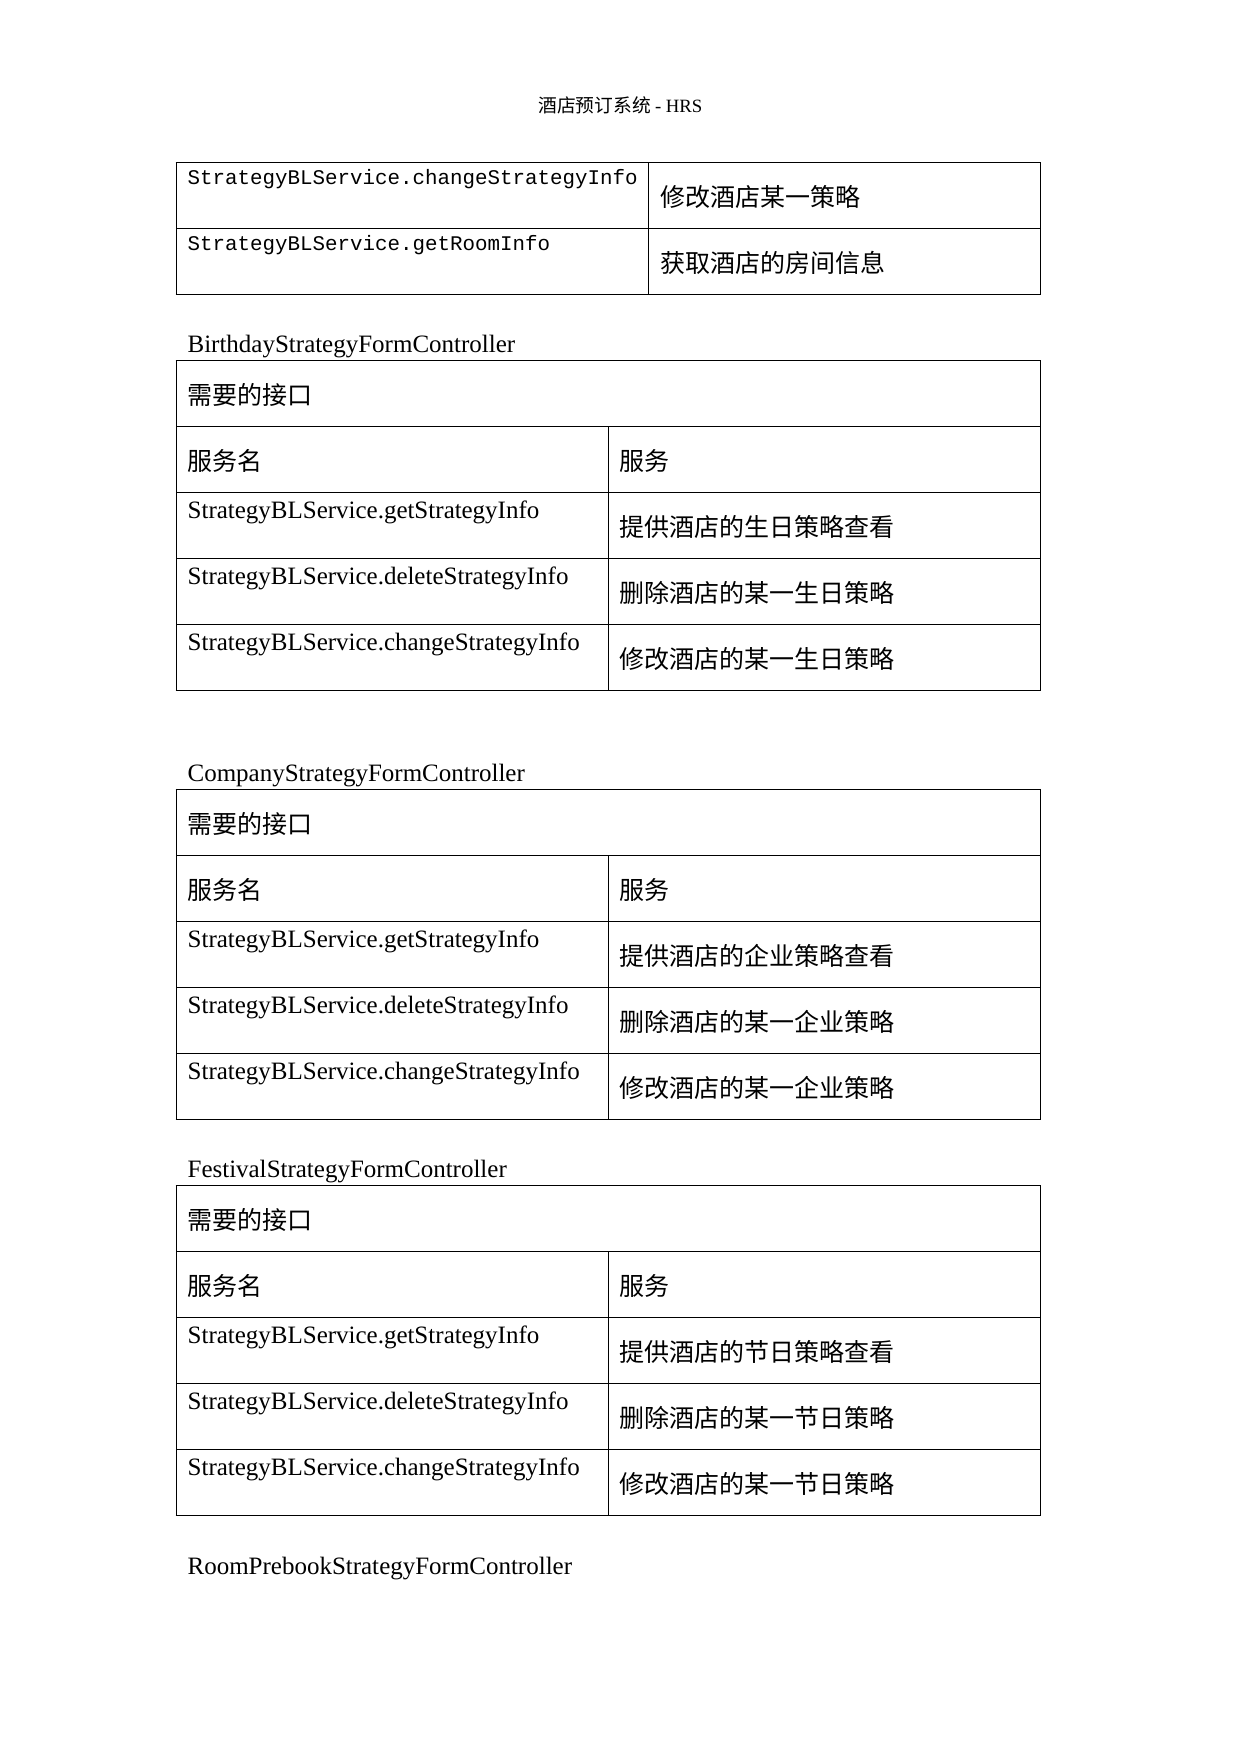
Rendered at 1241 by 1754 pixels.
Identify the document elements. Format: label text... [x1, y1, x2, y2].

table_cell 服务 [609, 1252, 1040, 1317]
table_cell StrategyBLService.getRoomInfo [177, 229, 648, 294]
table_cell 服务名 [177, 856, 608, 921]
text RoomPrebookStrategyFormController [187, 1549, 1053, 1581]
table_cell 服务名 [177, 427, 608, 492]
text CompanyStrategyFormController [187, 756, 1053, 789]
table_cell StrategyBLService.getStrategyInfo [177, 493, 608, 558]
table_header 需要的接口 [177, 361, 1040, 426]
table_cell 删除酒店的某一生日策略 [609, 559, 1040, 624]
table_cell 服务 [609, 856, 1040, 921]
table_cell 获取酒店的房间信息 [649, 229, 1040, 294]
table_cell StrategyBLService.deleteStrategyInfo [177, 559, 608, 624]
table_cell StrategyBLService.changeStrategyInfo [177, 625, 608, 690]
table_header 需要的接口 [177, 1186, 1040, 1251]
table_cell 提供酒店的企业策略查看 [609, 922, 1040, 987]
table_cell StrategyBLService.changeStrategyInfo [177, 1054, 608, 1119]
table_cell 删除酒店的某一企业策略 [609, 988, 1040, 1053]
table_cell StrategyBLService.changeStrategyInfo [177, 163, 648, 228]
table_cell StrategyBLService.getStrategyInfo [177, 1318, 608, 1383]
table_cell 提供酒店的节日策略查看 [609, 1318, 1040, 1383]
table_cell 修改酒店的某一节日策略 [609, 1450, 1040, 1515]
table_cell 修改酒店某一策略 [649, 163, 1040, 228]
table_cell 删除酒店的某一节日策略 [609, 1384, 1040, 1449]
table_header 需要的接口 [177, 790, 1040, 855]
table_cell 服务 [609, 427, 1040, 492]
table_cell StrategyBLService.changeStrategyInfo [177, 1450, 608, 1515]
table_cell StrategyBLService.deleteStrategyInfo [177, 1384, 608, 1449]
table_cell StrategyBLService.getStrategyInfo [177, 922, 608, 987]
table_cell 服务名 [177, 1252, 608, 1317]
table_cell 修改酒店的某一生日策略 [609, 625, 1040, 690]
table_cell 提供酒店的生日策略查看 [609, 493, 1040, 558]
table_cell StrategyBLService.deleteStrategyInfo [177, 988, 608, 1053]
text FestivalStrategyFormController [187, 1153, 1053, 1185]
table_cell 修改酒店的某一企业策略 [609, 1054, 1040, 1119]
text BirthdayStrategyFormController [187, 328, 1053, 360]
